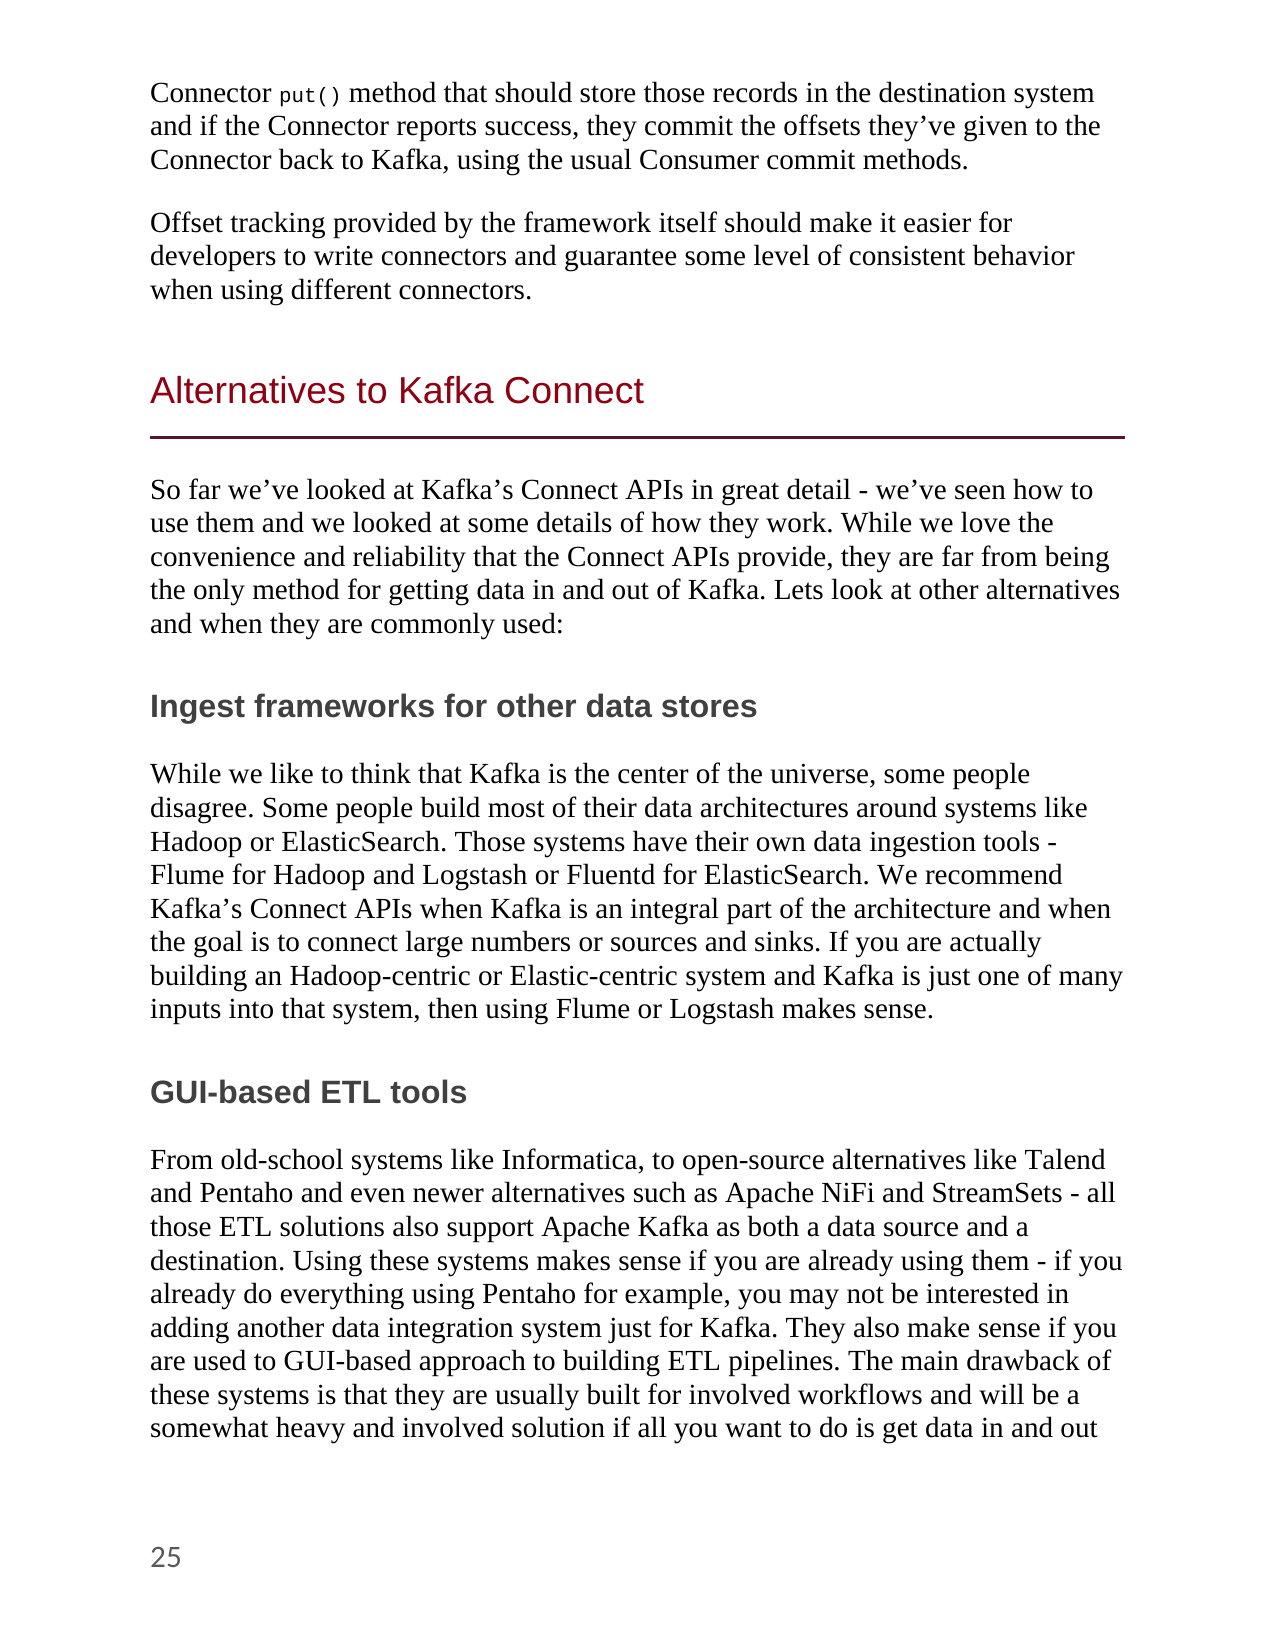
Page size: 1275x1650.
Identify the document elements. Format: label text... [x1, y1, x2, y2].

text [150, 1142, 1125, 1444]
subtitle Alternatives to Kafka Connect [150, 368, 1125, 436]
text So far we’ve looked at Kafka’s Connect APIs in great detail - we’ve seen how to use them and we looked at some details of how they work. While we love the convenience and reliability that the Connect APIs provide, they are far from being the only method for getting data in and out of Kafka. Lets look at other alternatives and when they are commonly used: [150, 472, 1125, 639]
subtitle Ingest frameworks for other data stores [150, 687, 1125, 724]
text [150, 75, 1125, 176]
text While we like to think that Kafka is the center of the universe, some people disagree. Some people build most of their data architectures around systems like Hadoop or ElasticSearch. Those systems have their own data ingestion tools - Flume for Hadoop and Logstash or Fluentd for ElasticSearch. We recommend Kafka’s Connect APIs when Kafka is an integral part of the architecture and when the goal is to connect large numbers or sources and sinks. If you are actually building an Hadoop-centric or Elastic-centric system and Kafka is just one of many inputs into that system, then using Flume or Logstash makes sense. [150, 757, 1125, 1025]
text Offset tracking provided by the framework itself should make it easier for developers to write connectors and guarantee some level of consistent behavior when using different connectors. [150, 205, 1125, 305]
subtitle GUI-based ETL tools [150, 1073, 1125, 1110]
